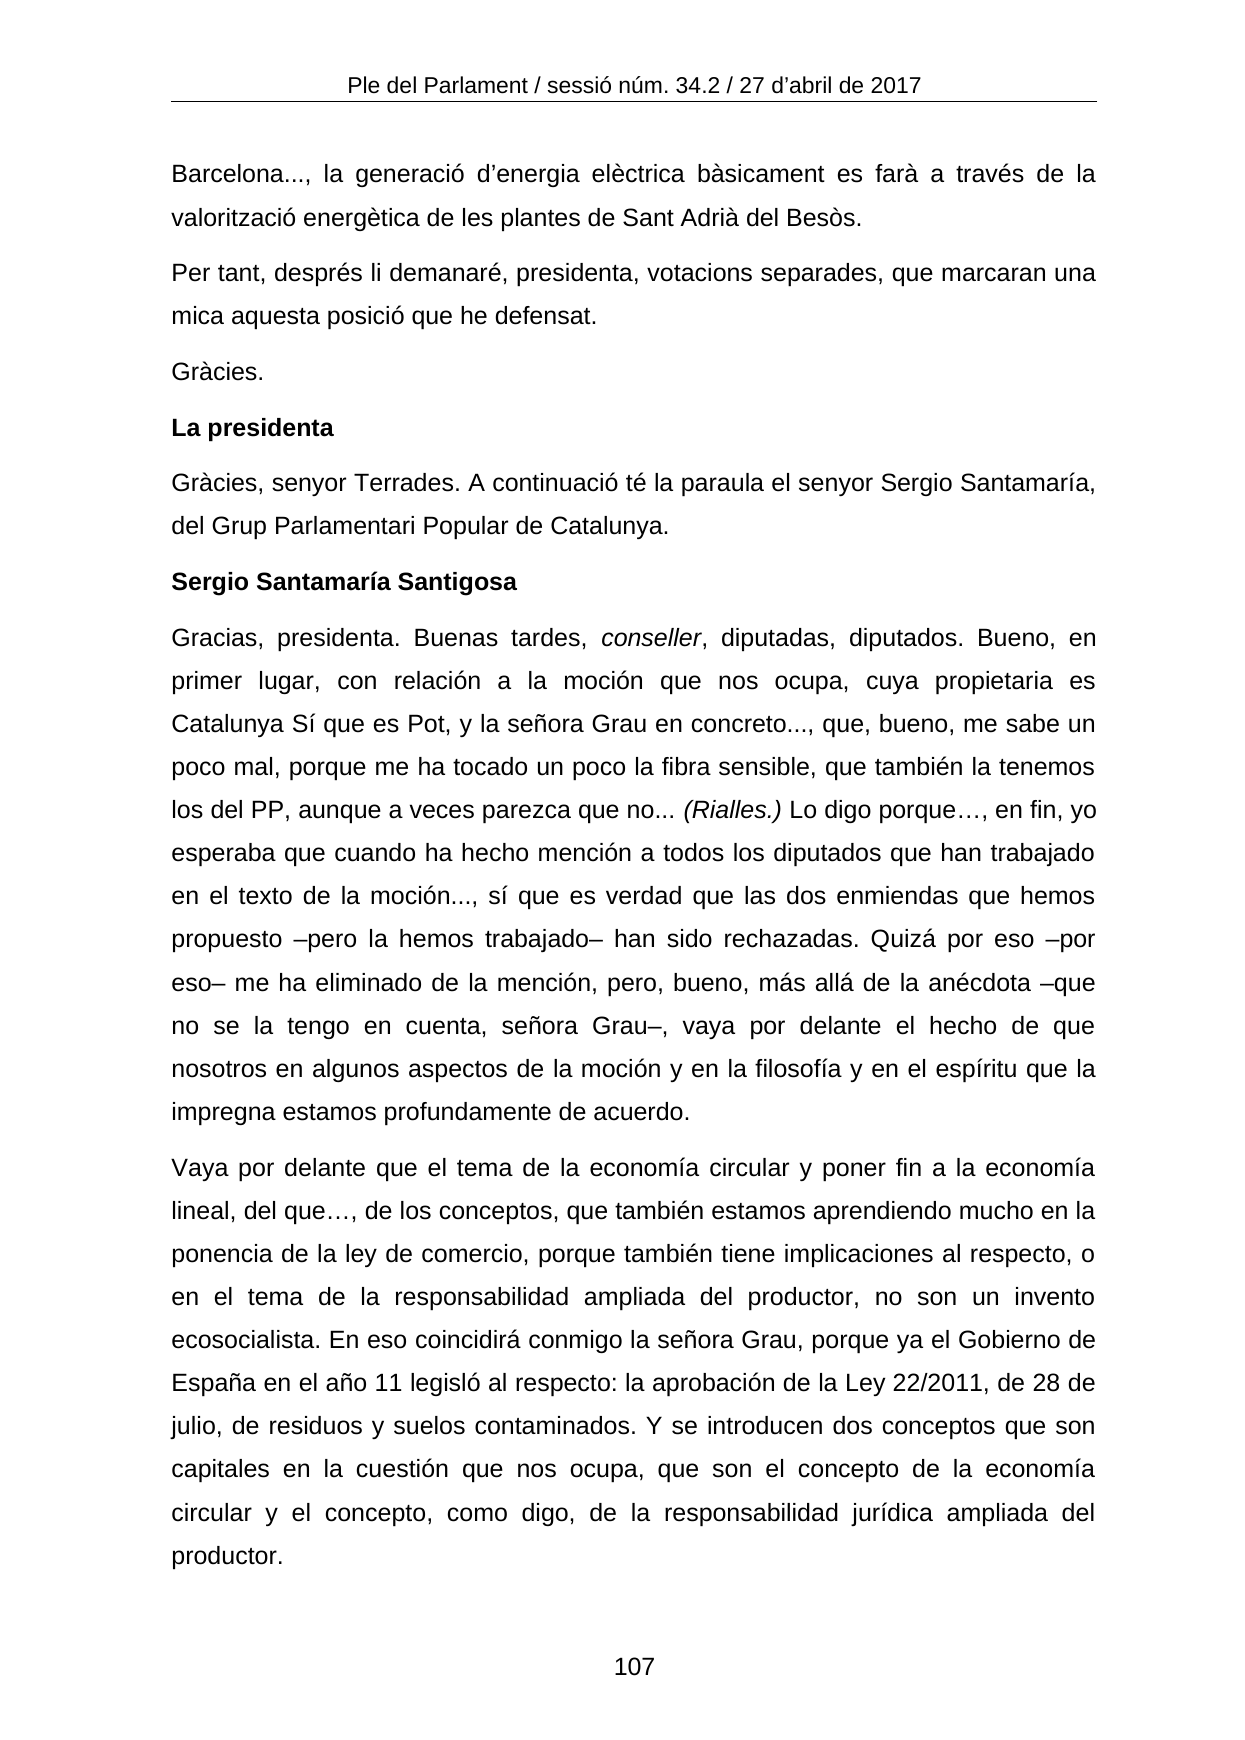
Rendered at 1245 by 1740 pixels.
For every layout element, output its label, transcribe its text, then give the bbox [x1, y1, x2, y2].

text La presidenta [171, 413, 1097, 441]
text Per tant, després li demanaré, presidenta, votacions separades, que marcaran una mica aquesta posició que he defensat. [171, 258, 1097, 330]
text Gràcies, senyor Terrades. A continuació té la paraula el senyor Sergio Santamaría, del Grup Parlamentari Popular de Catalunya. [171, 468, 1097, 540]
text Gràcies. [171, 357, 1097, 386]
text Sergio Santamaría Santigosa [171, 567, 1097, 596]
text Vaya por delante que el tema de la economía circular y poner fin a la economía lineal, del que…, de los conceptos, que también estamos aprendiendo mucho en la ponencia de la ley de comercio, porque también tiene implicaciones al respecto, o en el tema de la responsabilidad ampliada del productor, no son un invento ecosocialista. En eso coincidirá conmigo la señora Grau, porque ya el Gobierno de España en el año 11 legisló al respecto: la aprobación de la Ley 22/2011, de 28 de julio, de residuos y suelos contaminados. Y se introducen dos conceptos que son capitales en la cuestión que nos ocupa, que son el concepto de la economía circular y el concepto, como digo, de la responsabilidad jurídica ampliada del productor. [171, 1153, 1097, 1569]
text Gracias, presidenta. Buenas tardes, conseller, diputadas, diputados. Bueno, en primer lugar, con relación a la moción que nos ocupa, cuya propietaria es Catalunya Sí que es Pot, y la señora Grau en concreto..., que, bueno, me sabe un poco mal, porque me ha tocado un poco la fibra sensible, que también la tenemos los del PP, aunque a veces parezca que no... (Rialles.) Lo digo porque…, en fin, yo esperaba que cuando ha hecho mención a todos los diputados que han trabajado en el texto de la moción..., sí que es verdad que las dos enmiendas que hemos propuesto –pero la hemos trabajado– han sido rechazadas. Quizá por eso –por eso– me ha eliminado de la mención, pero, bueno, más allá de la anécdota –que no se la tengo en cuenta, señora Grau–, vaya por delante el hecho de que nosotros en algunos aspectos de la moción y en la filosofía y en el espíritu que la impregna estamos profundamente de acuerdo. [171, 623, 1097, 1126]
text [171, 159, 1097, 231]
